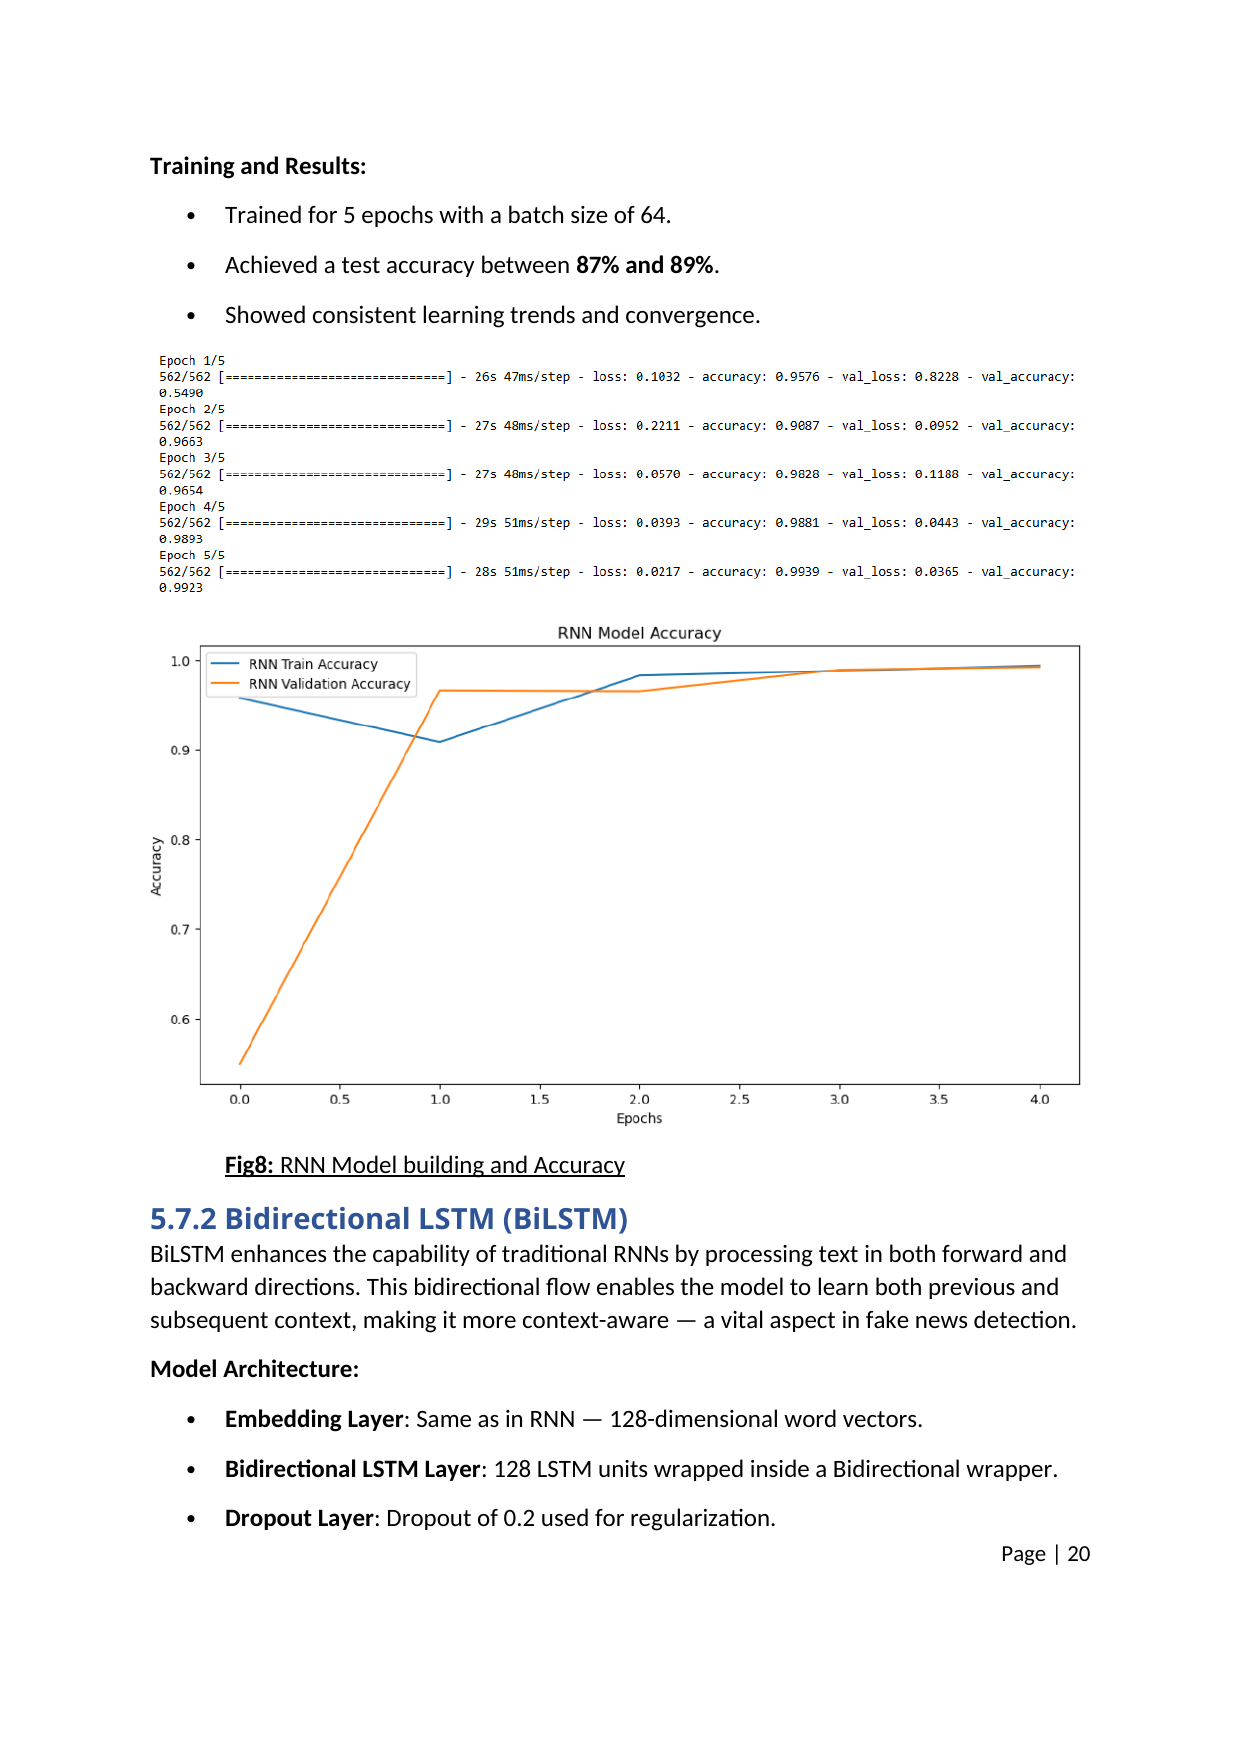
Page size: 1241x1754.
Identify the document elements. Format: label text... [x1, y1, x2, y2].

text Fig8: RNN Model building and Accuracy [150, 1149, 1090, 1179]
list Embedding Layer: Same as in RNN — 128-dimensional word vectors. [187, 1403, 1090, 1434]
picture [150, 618, 1091, 1131]
subtitle 5.7.2 Bidirectional LSTM (BiLSTM) [150, 1198, 1090, 1238]
list Showed consistent learning trends and convergence. [187, 299, 1090, 329]
list Achieved a test accuracy between 87% and 89%. [187, 249, 1090, 280]
text Training and Results: [150, 150, 1090, 181]
list Trained for 5 epochs with a batch size of 64. [187, 199, 1090, 230]
picture [150, 348, 1091, 600]
text BiLSTM enhances the capability of traditional RNNs by processing text in both forward and backward directions. This bidirectional flow enables the model to learn both previous and subsequent context, making it more context-aware — a vital aspect in fake news detection. [150, 1238, 1090, 1334]
list Bidirectional LSTM Layer: 128 LSTM units wrapped inside a Bidirectional wrapper. [187, 1453, 1090, 1483]
text Model Architecture: [150, 1354, 1090, 1384]
list Dropout Layer: Dropout of 0.2 used for regularization. [187, 1502, 1090, 1533]
